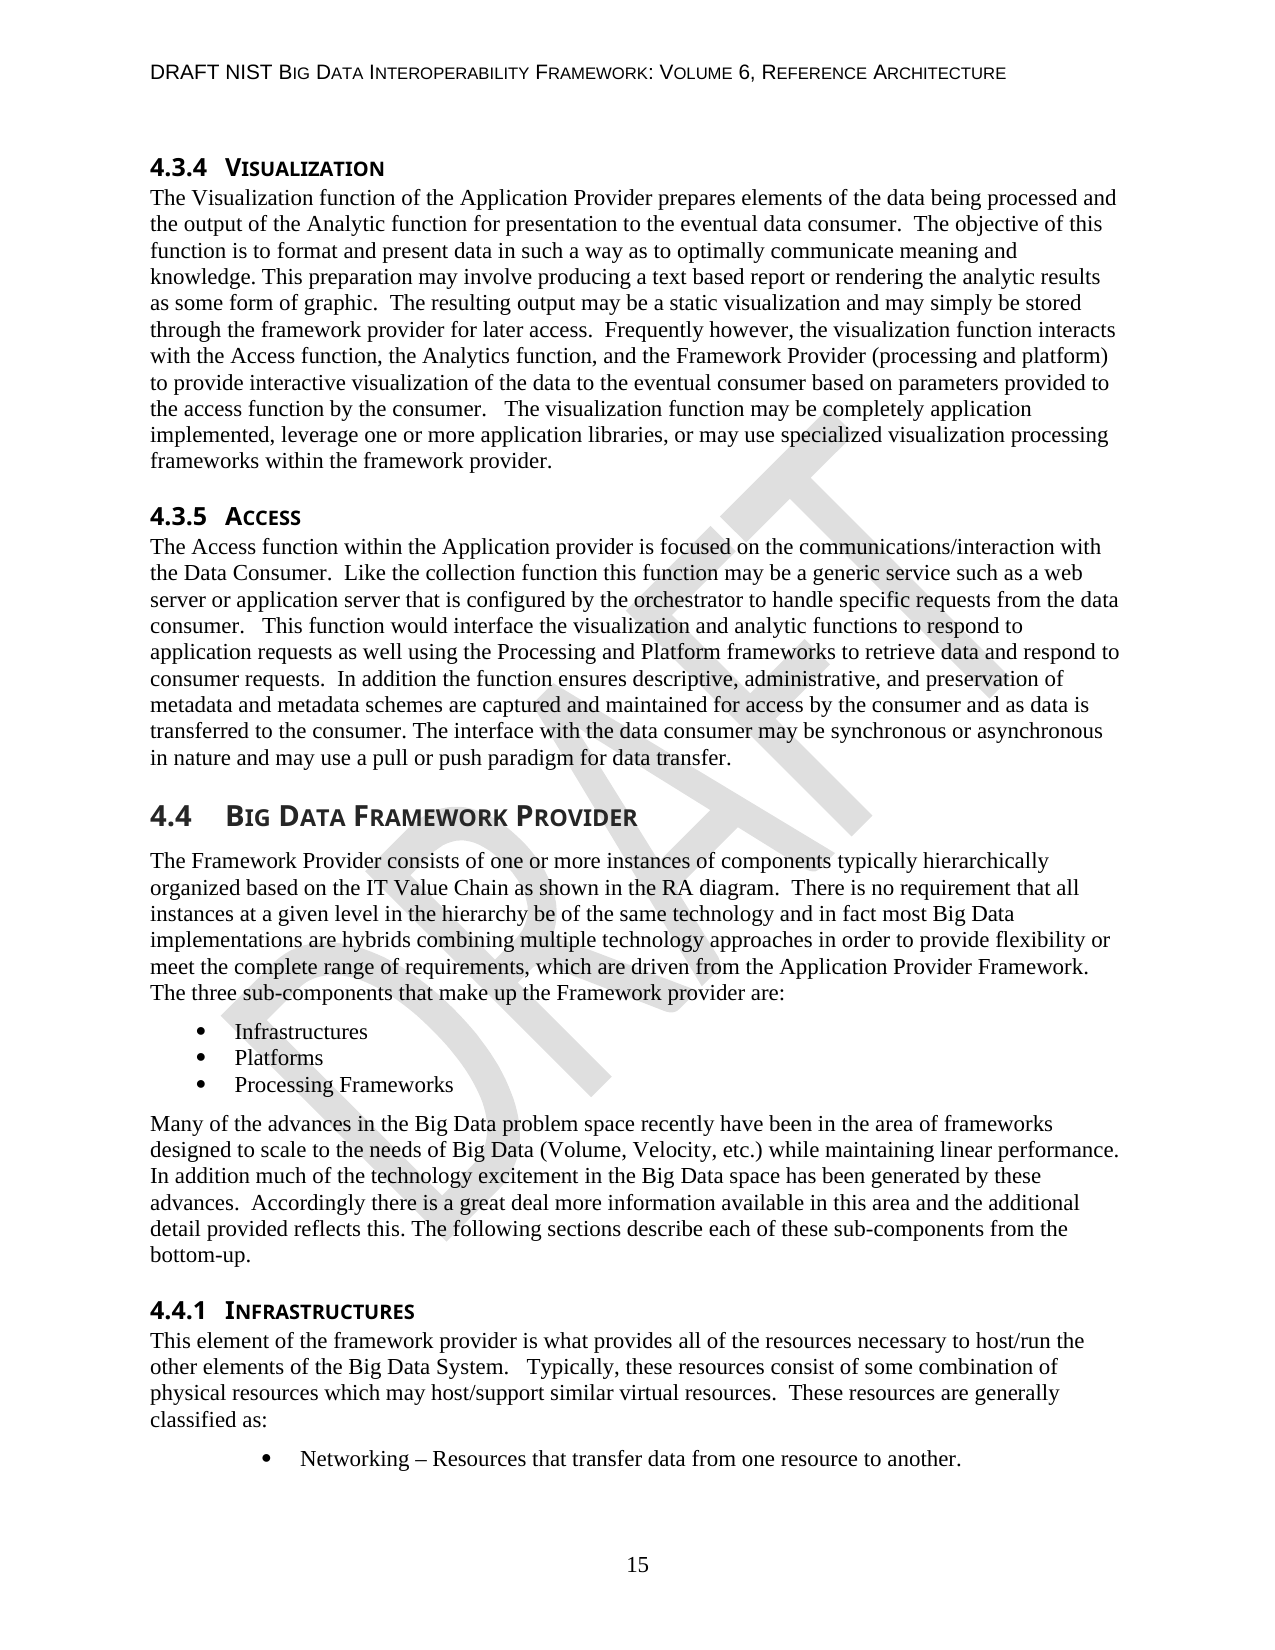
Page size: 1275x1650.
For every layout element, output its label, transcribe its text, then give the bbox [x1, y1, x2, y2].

subtitle Visualization [150, 150, 1125, 184]
text The Access function within the Application provider is focused on the communications/interaction with the Data Consumer. Like the collection function this function may be a generic service such as a web server or application server that is configured by the orchestrator to handle specific requests from the data consumer. This function would interface the visualization and analytic functions to respond to application requests as well using the Processing and Platform frameworks to retrieve data and respond to consumer requests. In addition the function ensures descriptive, administrative, and preservation of metadata and metadata schemes are captured and maintained for access by the consumer and as data is transferred to the consumer. The interface with the data consumer may be synchronous or asynchronous in nature and may use a pull or push paradigm for data transfer. [150, 533, 1125, 770]
subtitle Big Data Framework Provider [150, 795, 1125, 835]
text The Framework Provider consists of one or more instances of components typically hierarchically organized based on the IT Value Chain as shown in the RA diagram. There is no requirement that all instances at a given level in the hierarchy be of the same technology and in fact most Big Data implementations are hybrids combining multiple technology approaches in order to provide flexibility or meet the complete range of requirements, which are driven from the Application Provider Framework. The three sub-components that make up the Framework provider are: [150, 847, 1125, 1006]
list Infrastructures [197, 1018, 1125, 1044]
subtitle Infrastructures [150, 1293, 1125, 1327]
text The Visualization function of the Application Provider prepares elements of the data being processed and the output of the Analytic function for presentation to the eventual data consumer. The objective of this function is to format and present data in such a way as to optimally communicate meaning and knowledge. This preparation may involve producing a text based report or rendering the analytic results as some form of graphic. The resulting output may be a static visualization and may simply be stored through the framework provider for later access. Frequently however, the visualization function interacts with the Access function, the Analytics function, and the Framework Provider (processing and platform) to provide interactive visualization of the data to the eventual consumer based on parameters provided to the access function by the consumer. The visualization function may be completely application implemented, leverage one or more application libraries, or may use specialized visualization processing frameworks within the framework provider. [150, 184, 1125, 474]
list Networking – Resources that transfer data from one resource to another. [262, 1445, 1125, 1471]
list Processing Frameworks [197, 1071, 1125, 1097]
subtitle Access [150, 499, 1125, 533]
text This element of the framework provider is what provides all of the resources necessary to host/run the other elements of the Big Data System. Typically, these resources consist of some combination of physical resources which may host/support similar virtual resources. These resources are generally classified as: [150, 1327, 1125, 1432]
text Many of the advances in the Big Data problem space recently have been in the area of frameworks designed to scale to the needs of Big Data (Volume, Velocity, etc.) while maintaining linear performance. In addition much of the technology excitement in the Big Data space has been generated by these advances. Accordingly there is a great deal more information available in this area and the additional detail provided reflects this. The following sections describe each of these sub-components from the bottom-up. [150, 1109, 1125, 1268]
list Platforms [197, 1044, 1125, 1071]
